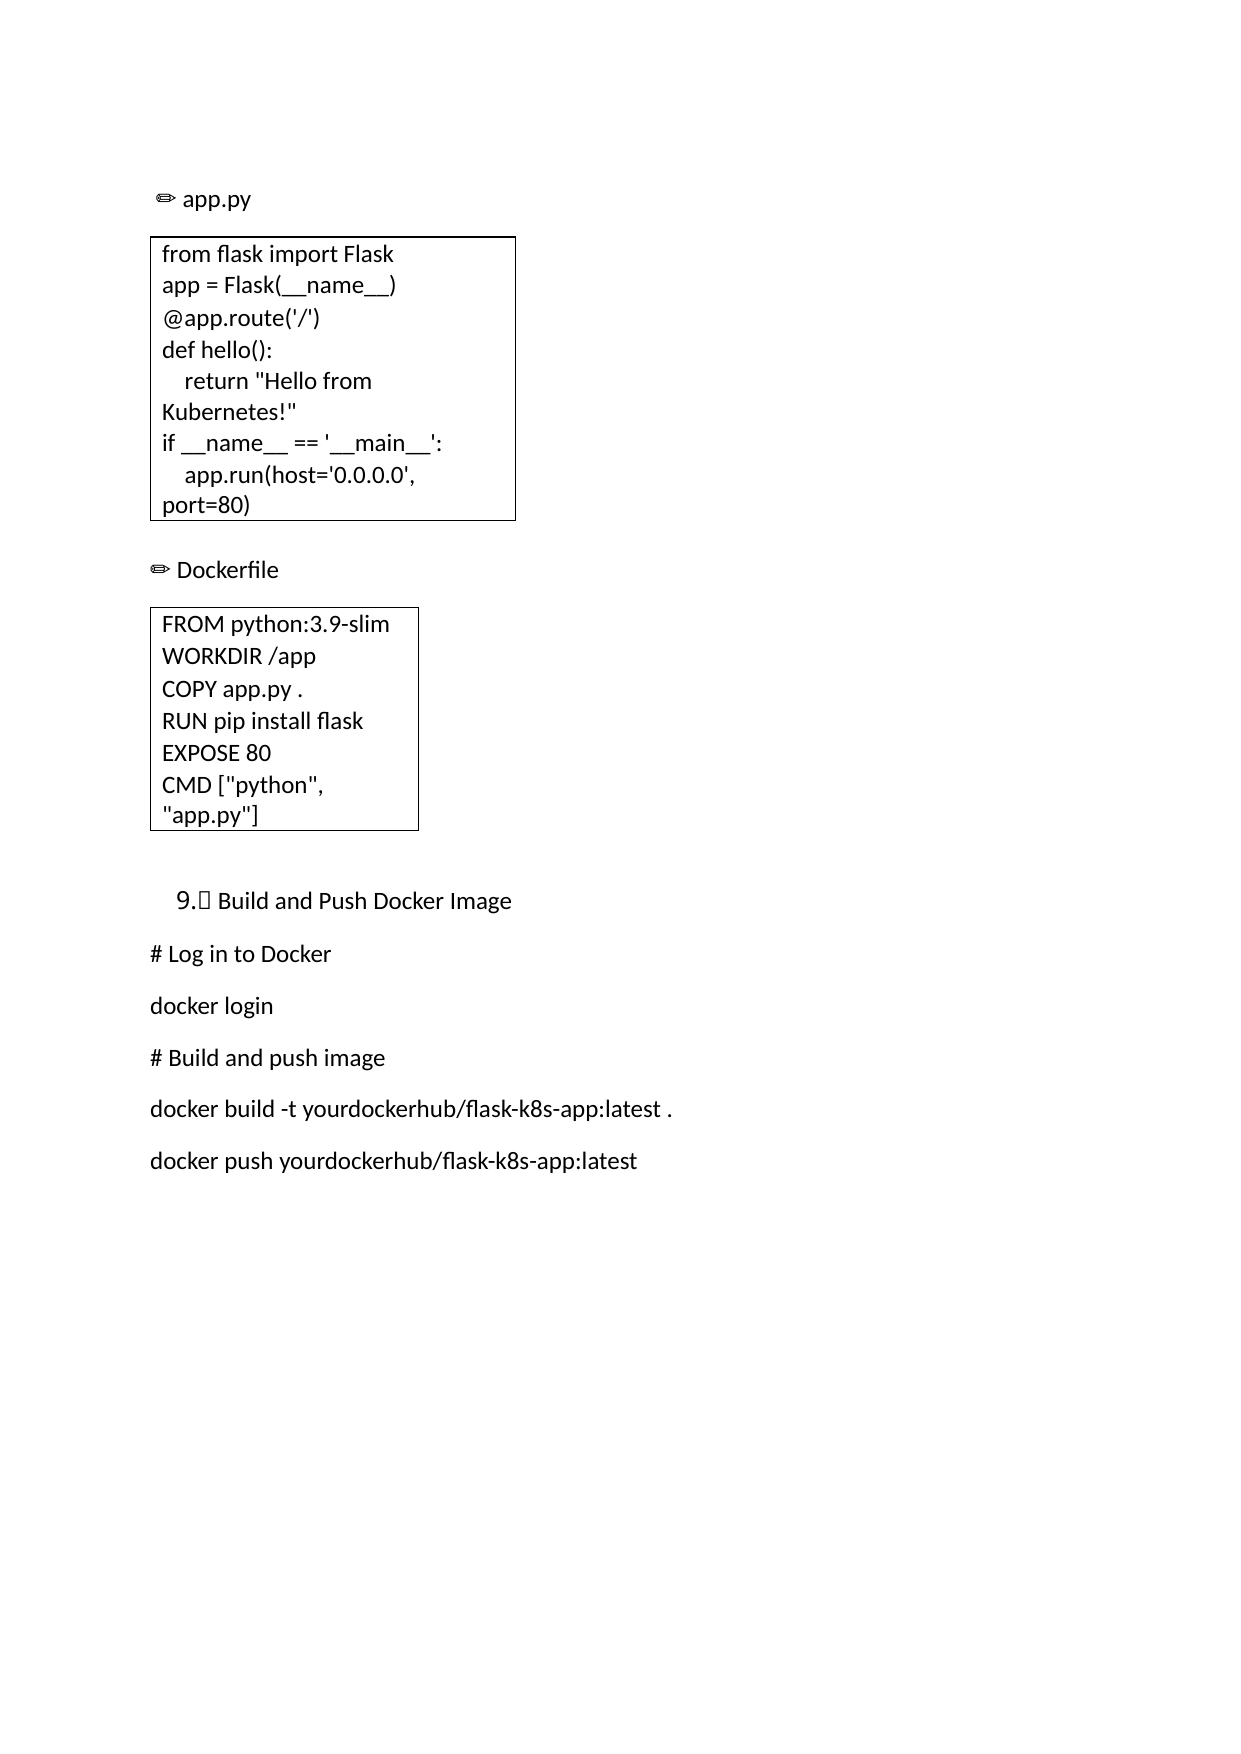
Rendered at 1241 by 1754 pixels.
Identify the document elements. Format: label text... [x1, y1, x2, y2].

table_cell def hello(): [151, 333, 515, 366]
table_cell COPY app.py . [151, 672, 418, 704]
text docker login [150, 990, 1090, 1021]
text 9.🐳 Build and Push Docker Image [150, 882, 1090, 917]
text docker build -t yourdockerhub/flask-k8s-app:latest . [150, 1093, 1090, 1124]
text ✏️ app.py [150, 181, 1090, 214]
text docker push yourdockerhub/flask-k8s-app:latest [150, 1145, 1090, 1176]
table_cell if __name__ == '__main__': [151, 427, 515, 459]
text # Log in to Docker [150, 938, 1090, 969]
text # Build and push image [150, 1042, 1090, 1072]
table_cell CMD ["python", "app.py"] [151, 769, 418, 830]
table_cell @app.route('/') [151, 301, 515, 333]
text ✏️ Dockerfile [150, 551, 1090, 586]
table_header FROM python:3.9-slim [151, 608, 418, 639]
table_cell app = Flask(__name__) [151, 269, 515, 301]
table_cell app.run(host='0.0.0.0', port=80) [151, 459, 515, 520]
table_cell return "Hello from Kubernetes!" [151, 366, 515, 427]
table_header from flask import Flask [151, 238, 515, 269]
table_cell WORKDIR /app [151, 640, 418, 672]
table_cell RUN pip install flask [151, 704, 418, 736]
table_cell EXPOSE 80 [151, 736, 418, 769]
